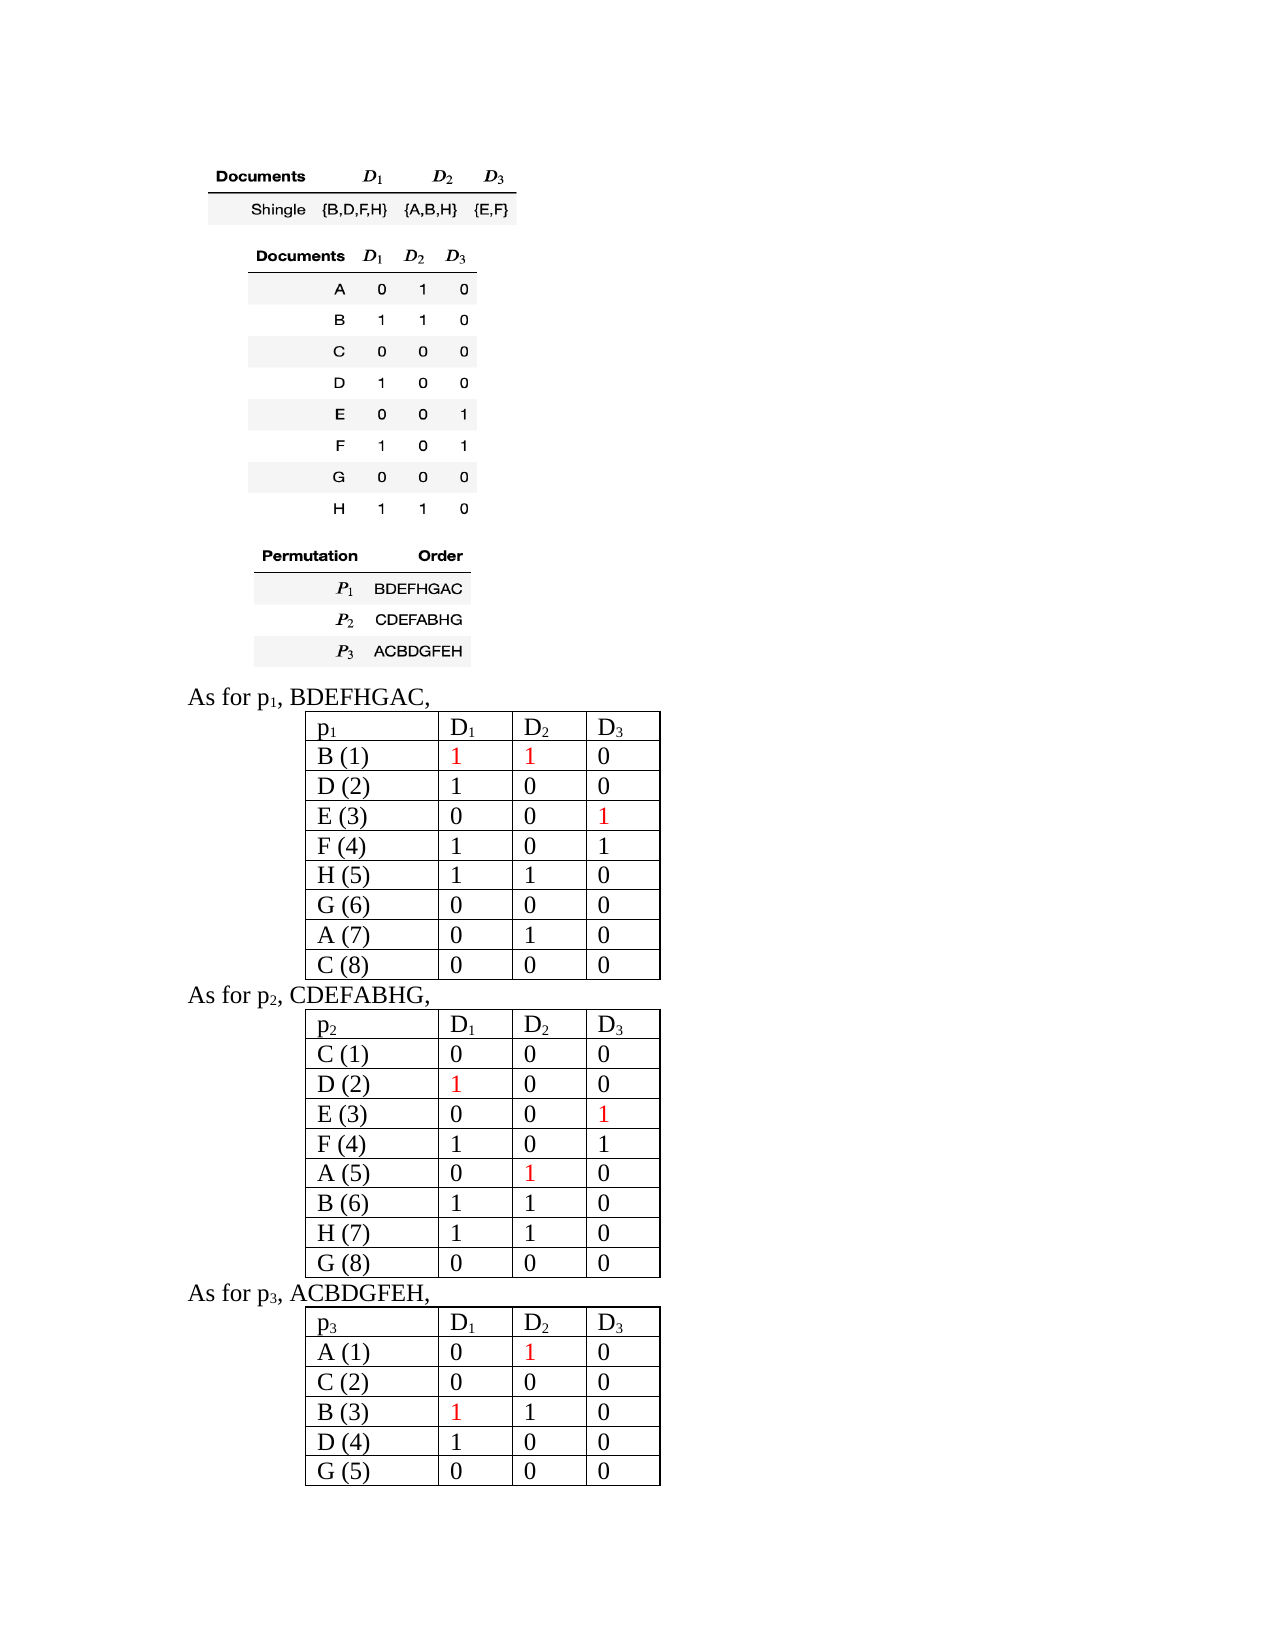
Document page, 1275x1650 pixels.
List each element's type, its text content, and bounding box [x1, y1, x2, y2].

table_cell 0 [587, 741, 659, 770]
table_cell 0 [587, 861, 659, 889]
table_cell 0 [513, 1129, 586, 1157]
text As for p1, BDEFHGAC, [187, 682, 1087, 711]
table_cell 0 [513, 801, 586, 830]
table_cell 1 [587, 1099, 659, 1128]
table_cell 0 [439, 1337, 512, 1366]
table_cell 0 [439, 1039, 512, 1068]
table_cell 1 [439, 1129, 512, 1157]
table_cell 0 [587, 1337, 659, 1366]
table_cell C (1) [306, 1039, 438, 1068]
table_cell 1 [513, 1159, 586, 1187]
table_cell A (7) [306, 920, 438, 949]
table_cell G (6) [306, 890, 438, 919]
table_cell 0 [439, 801, 512, 830]
table_cell 0 [587, 1367, 659, 1396]
table_cell 1 [439, 1188, 512, 1217]
table_cell 0 [587, 1456, 659, 1485]
table_header D3 [587, 1308, 659, 1336]
table_cell 1 [439, 741, 512, 770]
table_cell E (3) [306, 801, 438, 830]
table_cell F (4) [306, 1129, 438, 1157]
table_cell 0 [439, 950, 512, 979]
table_cell 0 [513, 1248, 586, 1277]
table_cell C (2) [306, 1367, 438, 1396]
text As for p3, ACBDGFEH, [187, 1278, 1087, 1306]
table_cell 0 [513, 950, 586, 979]
picture [187, 150, 538, 682]
table_cell 0 [513, 1367, 586, 1396]
table_cell 1 [513, 861, 586, 889]
table_cell 0 [587, 1069, 659, 1098]
table_cell 0 [587, 1248, 659, 1277]
table_cell 0 [587, 771, 659, 800]
table_cell 0 [587, 950, 659, 979]
table_cell H (5) [306, 861, 438, 889]
table_cell 1 [439, 1397, 512, 1426]
table_cell 0 [513, 1099, 586, 1128]
table_cell G (5) [306, 1456, 438, 1485]
table_cell 0 [587, 1397, 659, 1426]
table_header D2 [513, 1010, 586, 1038]
table_cell 1 [587, 801, 659, 830]
table_cell 1 [439, 771, 512, 800]
table_cell B (3) [306, 1397, 438, 1426]
table_cell 0 [439, 1159, 512, 1187]
table_cell 0 [587, 1039, 659, 1068]
table_cell B (6) [306, 1188, 438, 1217]
table_cell 0 [513, 890, 586, 919]
table_header D3 [587, 712, 659, 740]
table_cell A (5) [306, 1159, 438, 1187]
table_cell 0 [439, 920, 512, 949]
table_cell 1 [439, 1218, 512, 1247]
table_cell C (8) [306, 950, 438, 979]
table_cell 0 [513, 1069, 586, 1098]
table_header D2 [513, 712, 586, 740]
table_cell 1 [439, 831, 512, 859]
table_cell 0 [439, 1099, 512, 1128]
table_cell 1 [439, 1069, 512, 1098]
table_cell D (2) [306, 771, 438, 800]
table_cell 0 [587, 1427, 659, 1455]
table_cell 1 [439, 861, 512, 889]
table_cell 0 [513, 771, 586, 800]
table_header p2 [306, 1010, 438, 1038]
table_cell 0 [439, 890, 512, 919]
table_header p3 [306, 1308, 438, 1336]
table_cell 1 [513, 1188, 586, 1217]
table_cell 1 [513, 741, 586, 770]
table_cell 0 [439, 1456, 512, 1485]
table_cell A (1) [306, 1337, 438, 1366]
table_cell 0 [587, 1218, 659, 1247]
table_cell 1 [439, 1427, 512, 1455]
table_cell D (4) [306, 1427, 438, 1455]
table_header p1 [306, 712, 438, 740]
table_cell 0 [587, 890, 659, 919]
table_cell 1 [513, 1397, 586, 1426]
table_cell H (7) [306, 1218, 438, 1247]
table_header D1 [439, 712, 512, 740]
table_cell 0 [439, 1367, 512, 1396]
table_cell 1 [587, 1129, 659, 1157]
table_cell 1 [513, 1218, 586, 1247]
table_header D1 [439, 1308, 512, 1336]
table_header D1 [439, 1010, 512, 1038]
table_cell B (1) [306, 741, 438, 770]
table_cell 0 [587, 920, 659, 949]
table_cell 0 [587, 1188, 659, 1217]
table_cell G (8) [306, 1248, 438, 1277]
table_cell D (2) [306, 1069, 438, 1098]
table_cell F (4) [306, 831, 438, 859]
table_cell 0 [513, 831, 586, 859]
table_header D3 [587, 1010, 659, 1038]
table_cell 0 [513, 1427, 586, 1455]
table_cell 1 [513, 920, 586, 949]
table_cell 0 [587, 1159, 659, 1187]
table_cell 1 [513, 1337, 586, 1366]
table_cell E (3) [306, 1099, 438, 1128]
table_header D2 [513, 1308, 586, 1336]
table_cell 1 [587, 831, 659, 859]
table_cell 0 [513, 1456, 586, 1485]
table_cell 0 [439, 1248, 512, 1277]
table_cell 0 [513, 1039, 586, 1068]
text As for p2, CDEFABHG, [187, 980, 1087, 1008]
